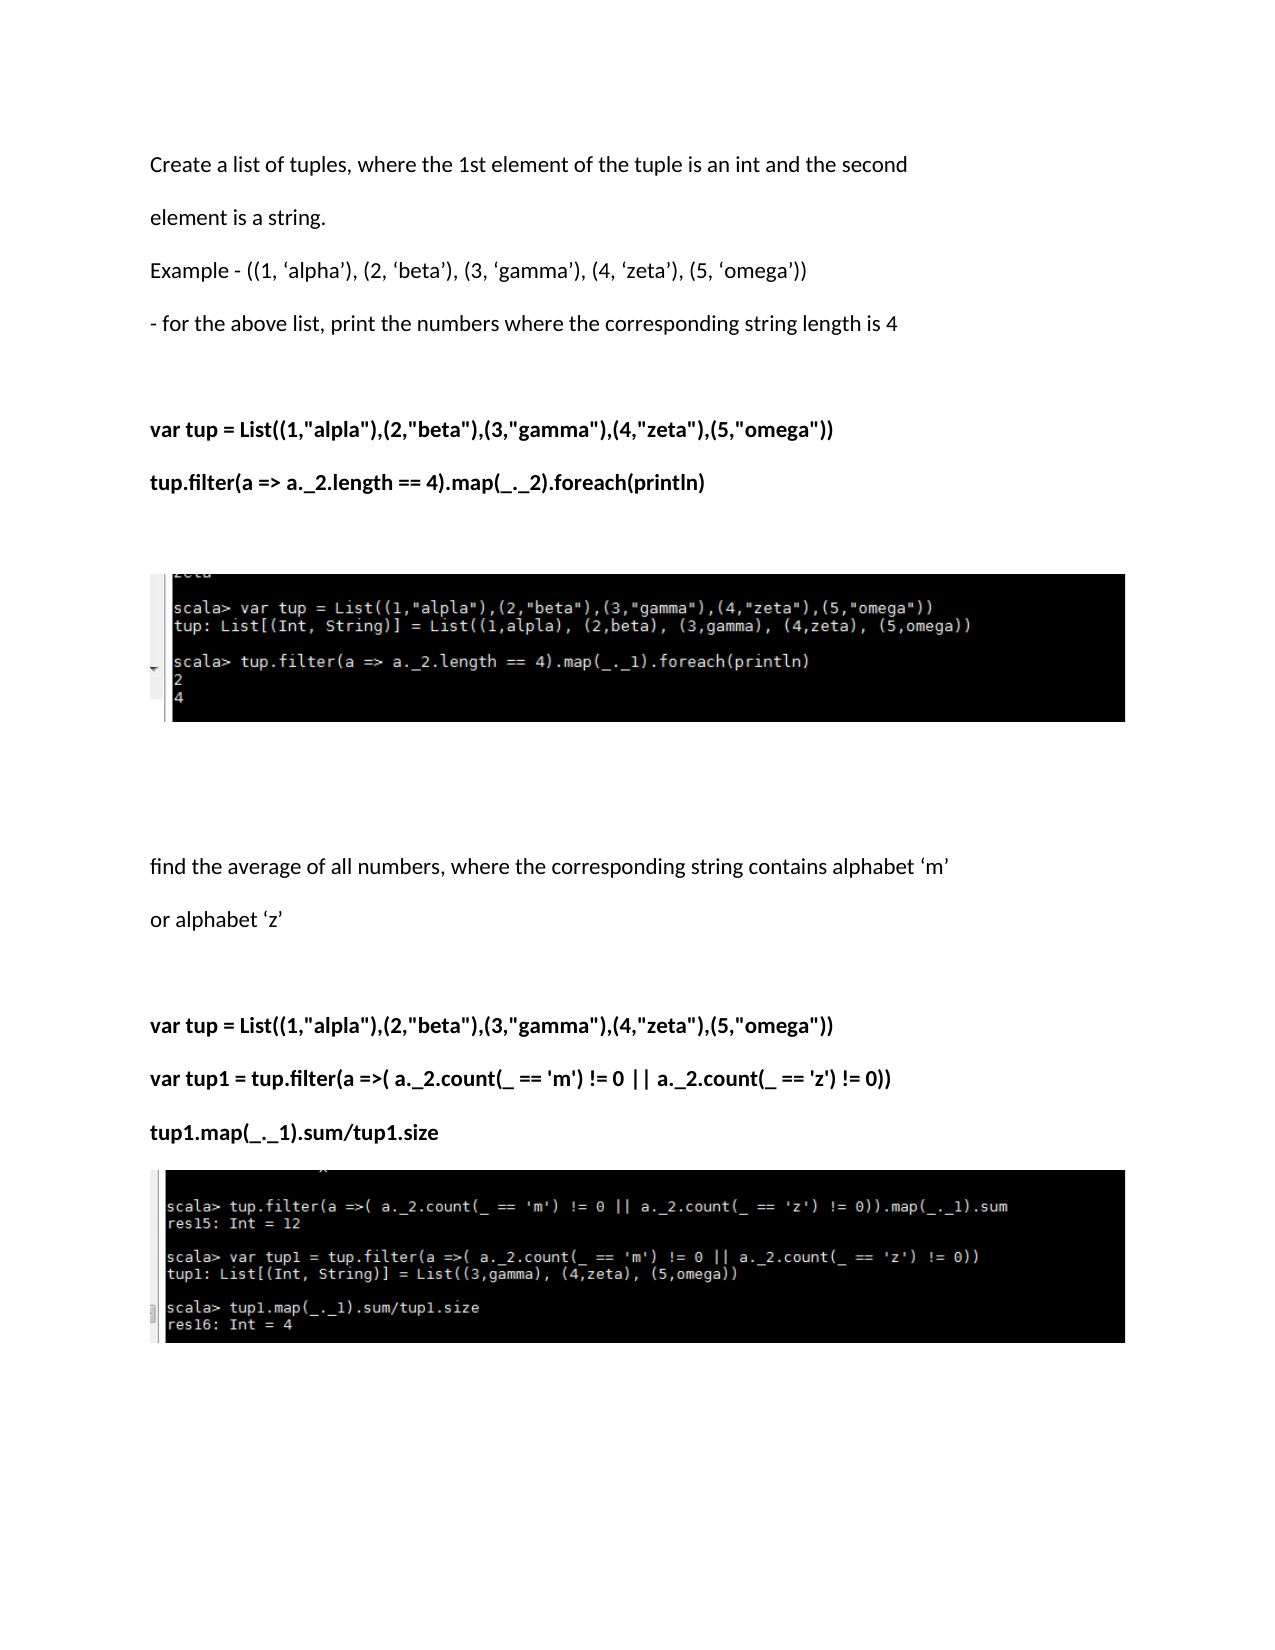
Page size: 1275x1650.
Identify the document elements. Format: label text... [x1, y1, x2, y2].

text var tup = List((1,"alpla"),(2,"beta"),(3,"gamma"),(4,"zeta"),(5,"omega")) [150, 1012, 1125, 1039]
text or alphabet ‘z’ [150, 906, 1125, 933]
text - for the above list, print the numbers where the corresponding string length is 4 [150, 309, 1125, 337]
text element is a string. [150, 203, 1125, 231]
text var tup1 = tup.filter(a =>( a._2.count(_ == 'm') != 0 || a._2.count(_ == 'z') != 0)) [150, 1064, 1125, 1093]
text var tup = List((1,"alpla"),(2,"beta"),(3,"gamma"),(4,"zeta"),(5,"omega")) [150, 415, 1125, 443]
text Create a list of tuples, where the 1st element of the tuple is an int and the second [150, 150, 1125, 178]
text tup.filter(a => a._2.length == 4).map(_._2).foreach(println) [150, 468, 1125, 496]
picture [150, 1170, 1125, 1343]
picture [150, 574, 1125, 722]
text Example - ((1, ‘alpha’), (2, ‘beta’), (3, ‘gamma’), (4, ‘zeta’), (5, ‘omega’)) [150, 256, 1125, 284]
text find the average of all numbers, where the corresponding string contains alphabet ‘m’ [150, 852, 1125, 881]
text tup1.map(_._1).sum/tup1.size [150, 1118, 1125, 1146]
